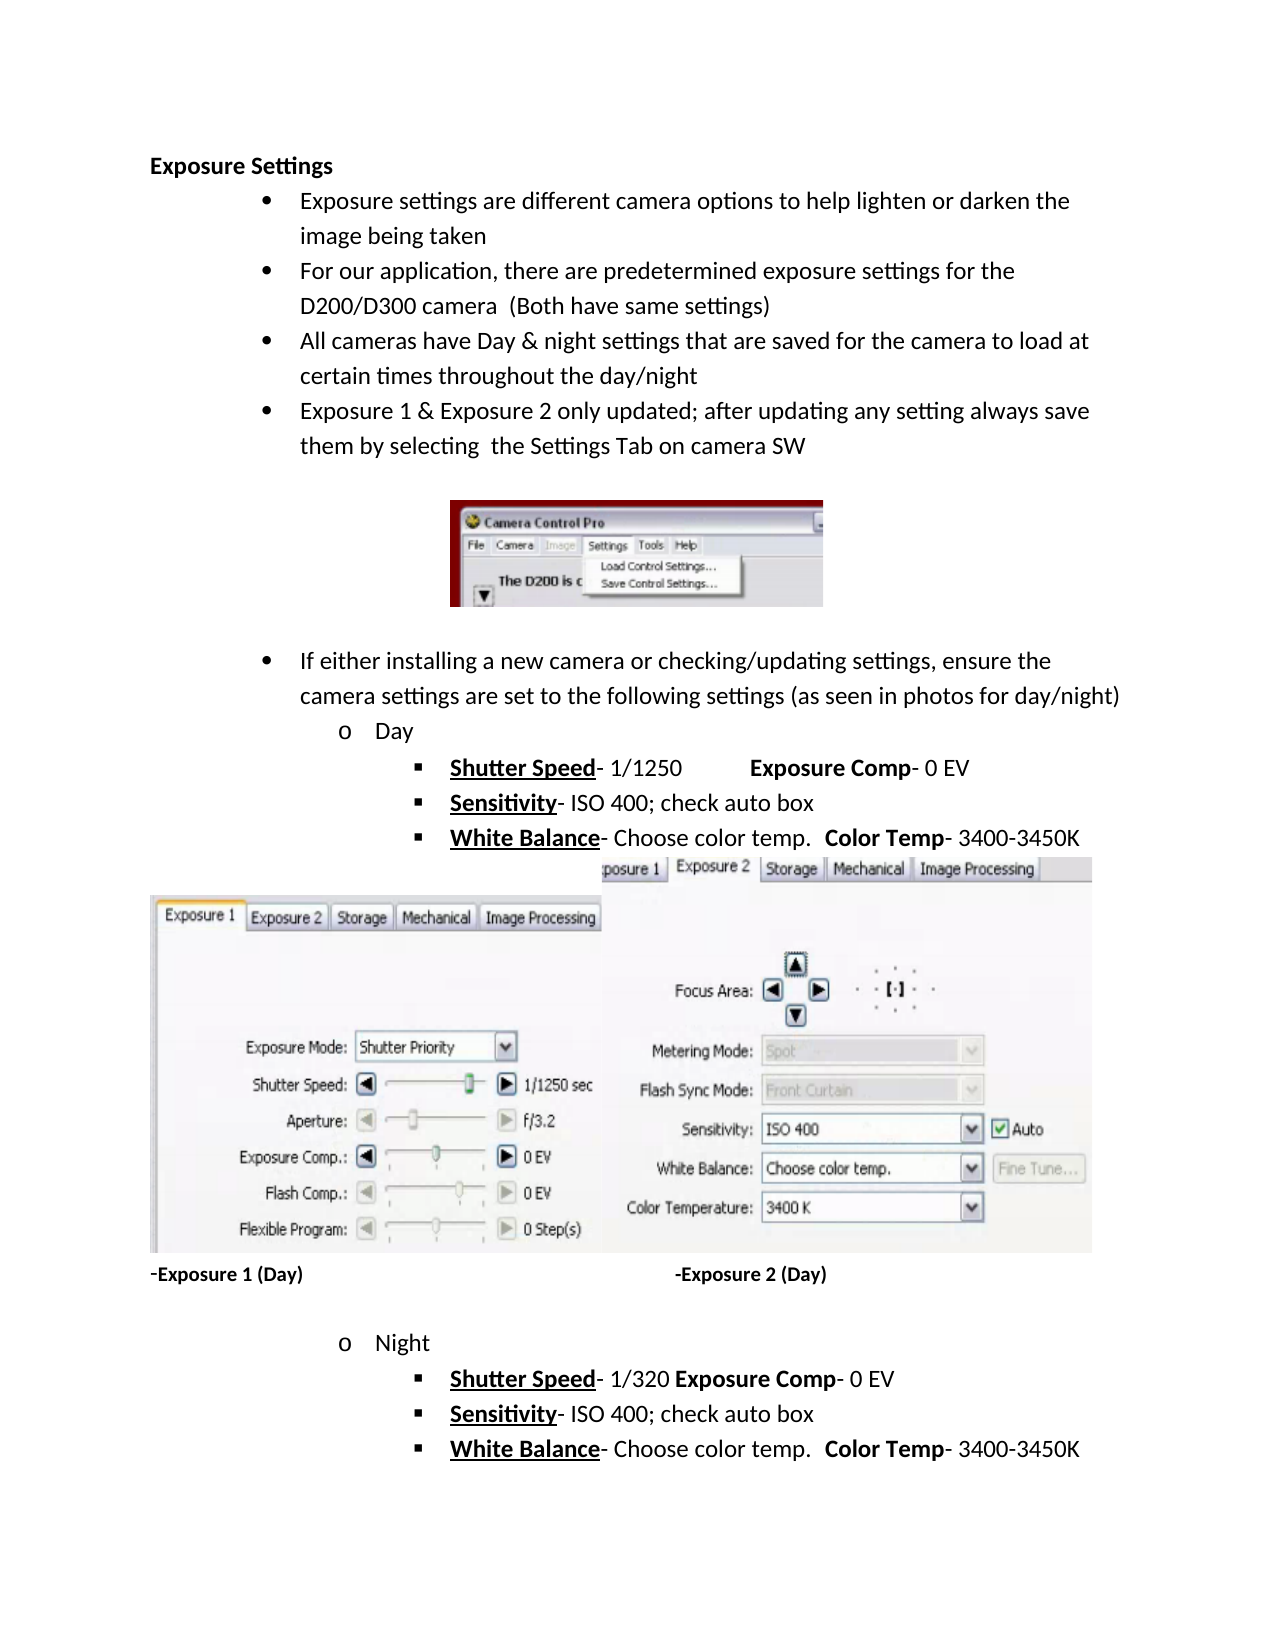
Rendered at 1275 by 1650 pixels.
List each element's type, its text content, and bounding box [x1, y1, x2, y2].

text Exposure Settings [150, 150, 1125, 181]
list Shutter Speed- 1/320 Exposure Comp- 0 EV [412, 1363, 1125, 1394]
list If either installing a new camera or checking/updating settings, ensure the camera settings are set to the following settings (as seen in photos for day/night) [262, 646, 1125, 711]
picture [450, 500, 824, 607]
list Sensitivity- ISO 400; check auto box [412, 1398, 1125, 1429]
list Exposure 1 & Exposure 2 only updated; after updating any setting always save them by selecting the Settings Tab on camera SW [262, 395, 1125, 461]
list White Balance- Choose color temp. Color Temp- 3400-3450K [412, 822, 1125, 852]
text -Exposure 1 (Day) -Exposure 2 (Day) [150, 1257, 1125, 1287]
list Sensitivity- ISO 400; check auto box [412, 787, 1125, 817]
list All cameras have Day & night settings that are saved for the camera to load at certain times throughout the day/night [262, 325, 1125, 391]
list Exposure settings are different camera options to help lighten or darken the image being taken [262, 185, 1125, 251]
list For our application, there are predetermined exposure settings for the D200/D300 camera (Both have same settings) [262, 255, 1125, 321]
list White Balance- Choose color temp. Color Temp- 3400-3450K [412, 1433, 1125, 1464]
list Shutter Speed- 1/1250 Exposure Comp- 0 EV [412, 752, 1125, 782]
list Night [337, 1327, 1125, 1358]
picture [150, 857, 1093, 1253]
list Day [337, 716, 1125, 747]
